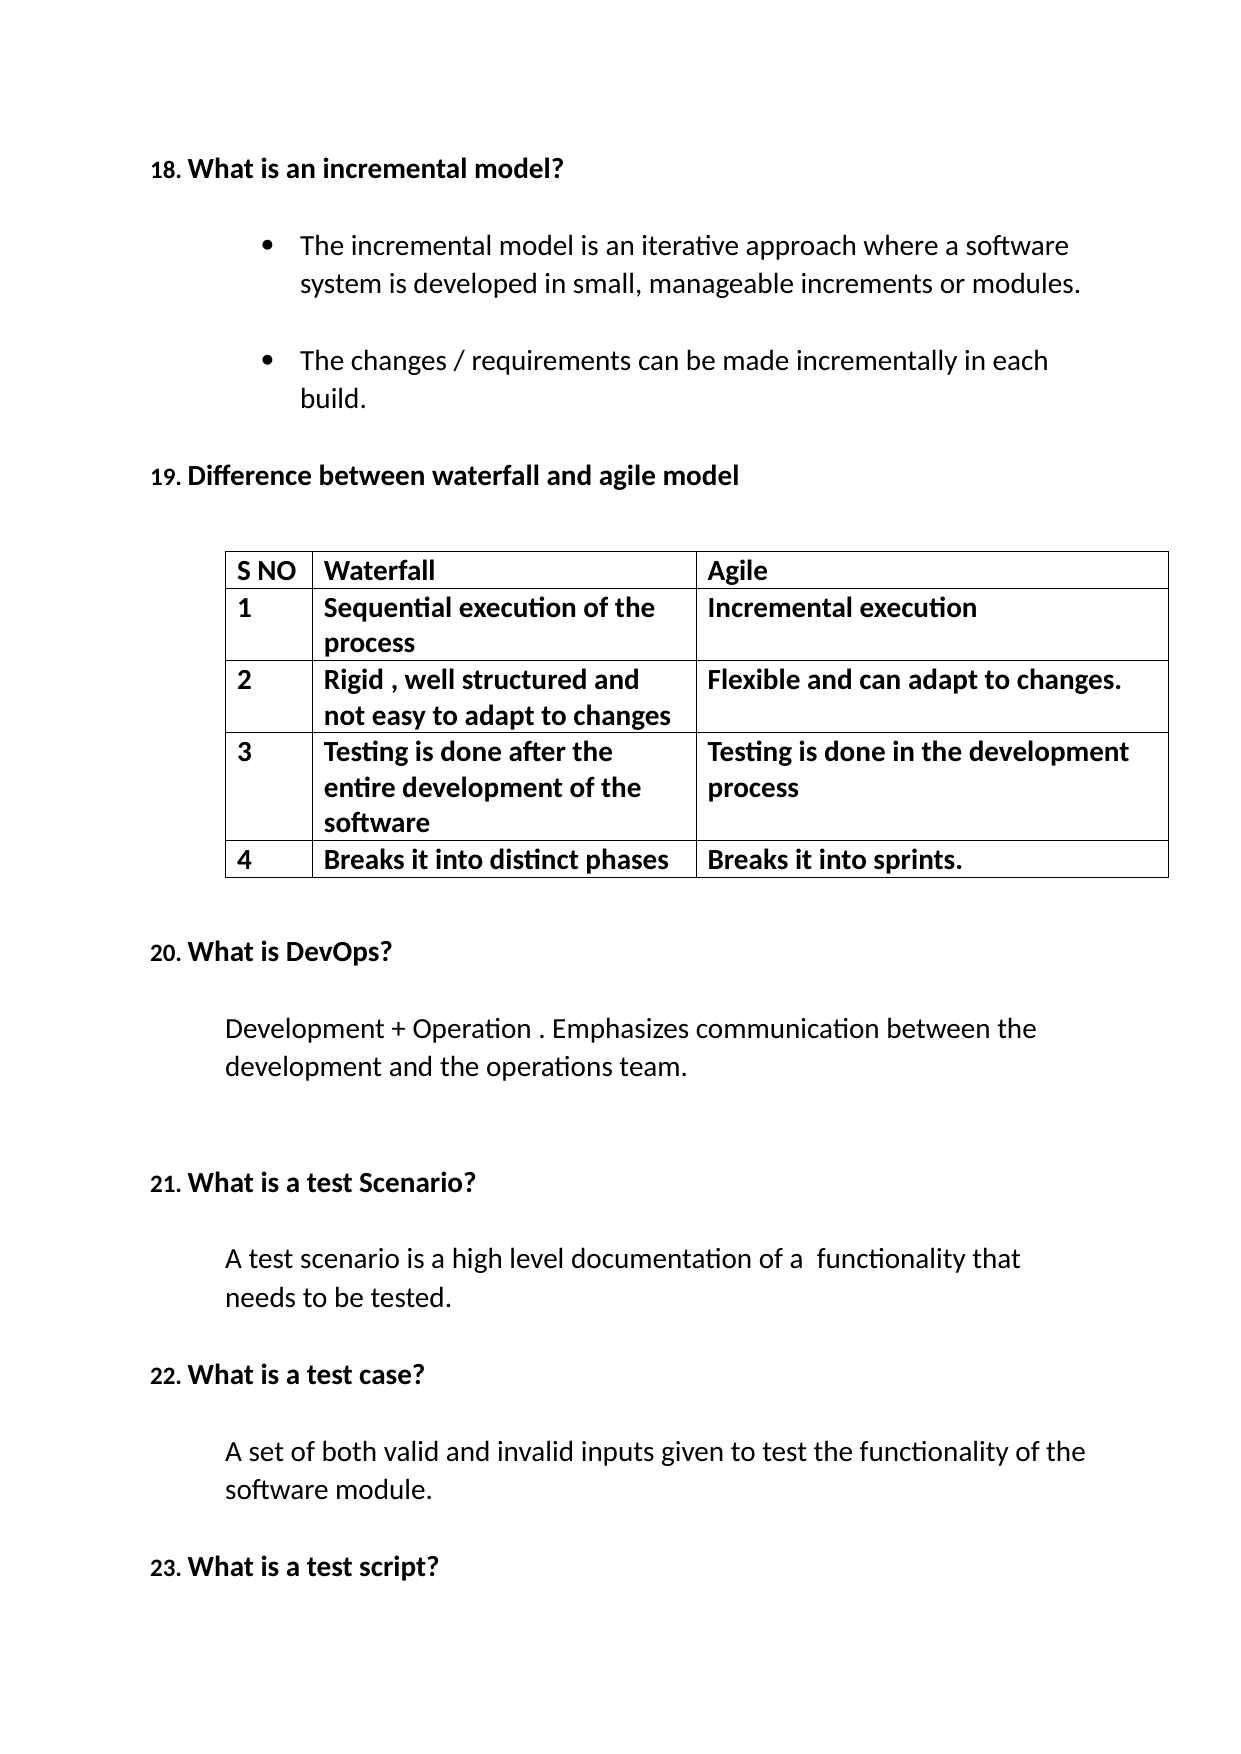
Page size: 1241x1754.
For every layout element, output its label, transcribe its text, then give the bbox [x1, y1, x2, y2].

list What is DevOps? [150, 933, 1090, 969]
list Difference between waterfall and agile model [150, 457, 1090, 493]
list The changes / requirements can be made incrementally in each build. [262, 342, 1090, 416]
table_cell Sequential execution of the process [313, 589, 696, 660]
list Development + Operation . Emphasizes communication between the development and the operations team. [225, 1010, 1090, 1084]
list A set of both valid and invalid inputs given to test the functionality of the software module. [225, 1433, 1090, 1507]
list What is a test case? [150, 1356, 1090, 1391]
table_header Agile [697, 552, 1168, 588]
table_cell 4 [226, 841, 312, 877]
table_cell Incremental execution [697, 589, 1168, 660]
table_cell Breaks it into sprints. [697, 841, 1168, 877]
table_cell Testing is done in the development process [697, 733, 1168, 840]
table_cell Flexible and can adapt to changes. [697, 661, 1168, 732]
table_cell Breaks it into distinct phases [313, 841, 696, 877]
list What is a test script? [150, 1548, 1090, 1584]
table_cell Rigid , well structured and not easy to adapt to changes [313, 661, 696, 732]
table_cell 1 [226, 589, 312, 660]
list A test scenario is a high level documentation of a functionality that needs to be tested. [225, 1241, 1090, 1314]
list What is an incremental model? [150, 150, 1090, 186]
table_cell Testing is done after the entire development of the software [313, 733, 696, 840]
table_cell 3 [226, 733, 312, 840]
table_header S NO [226, 552, 312, 588]
list The incremental model is an iterative approach where a software system is developed in small, manageable increments or modules. [262, 227, 1090, 301]
table_cell 2 [226, 661, 312, 732]
list What is a test Scenario? [150, 1164, 1090, 1199]
table_header Waterfall [313, 552, 696, 588]
